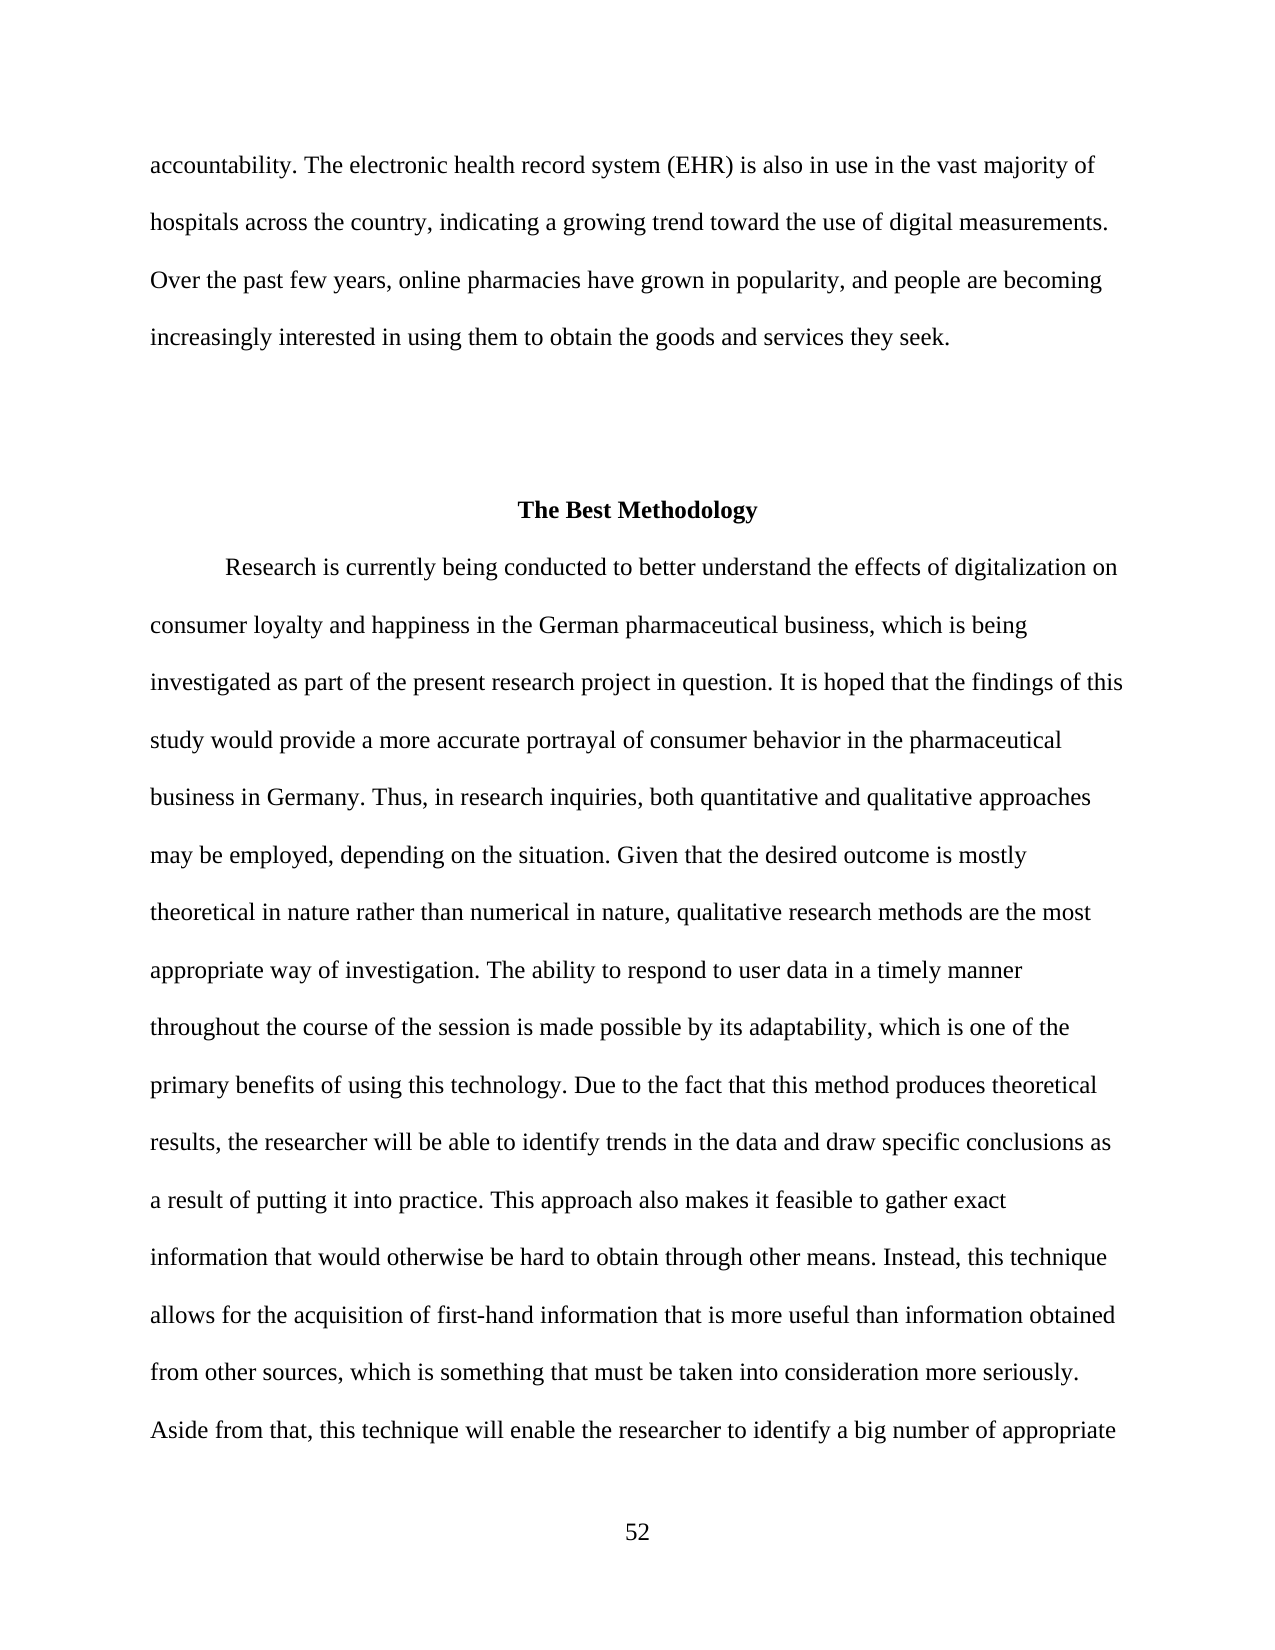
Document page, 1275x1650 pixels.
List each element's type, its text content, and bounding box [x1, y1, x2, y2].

text The Best Methodology [150, 495, 1125, 524]
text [150, 150, 1125, 351]
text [150, 552, 1125, 1444]
